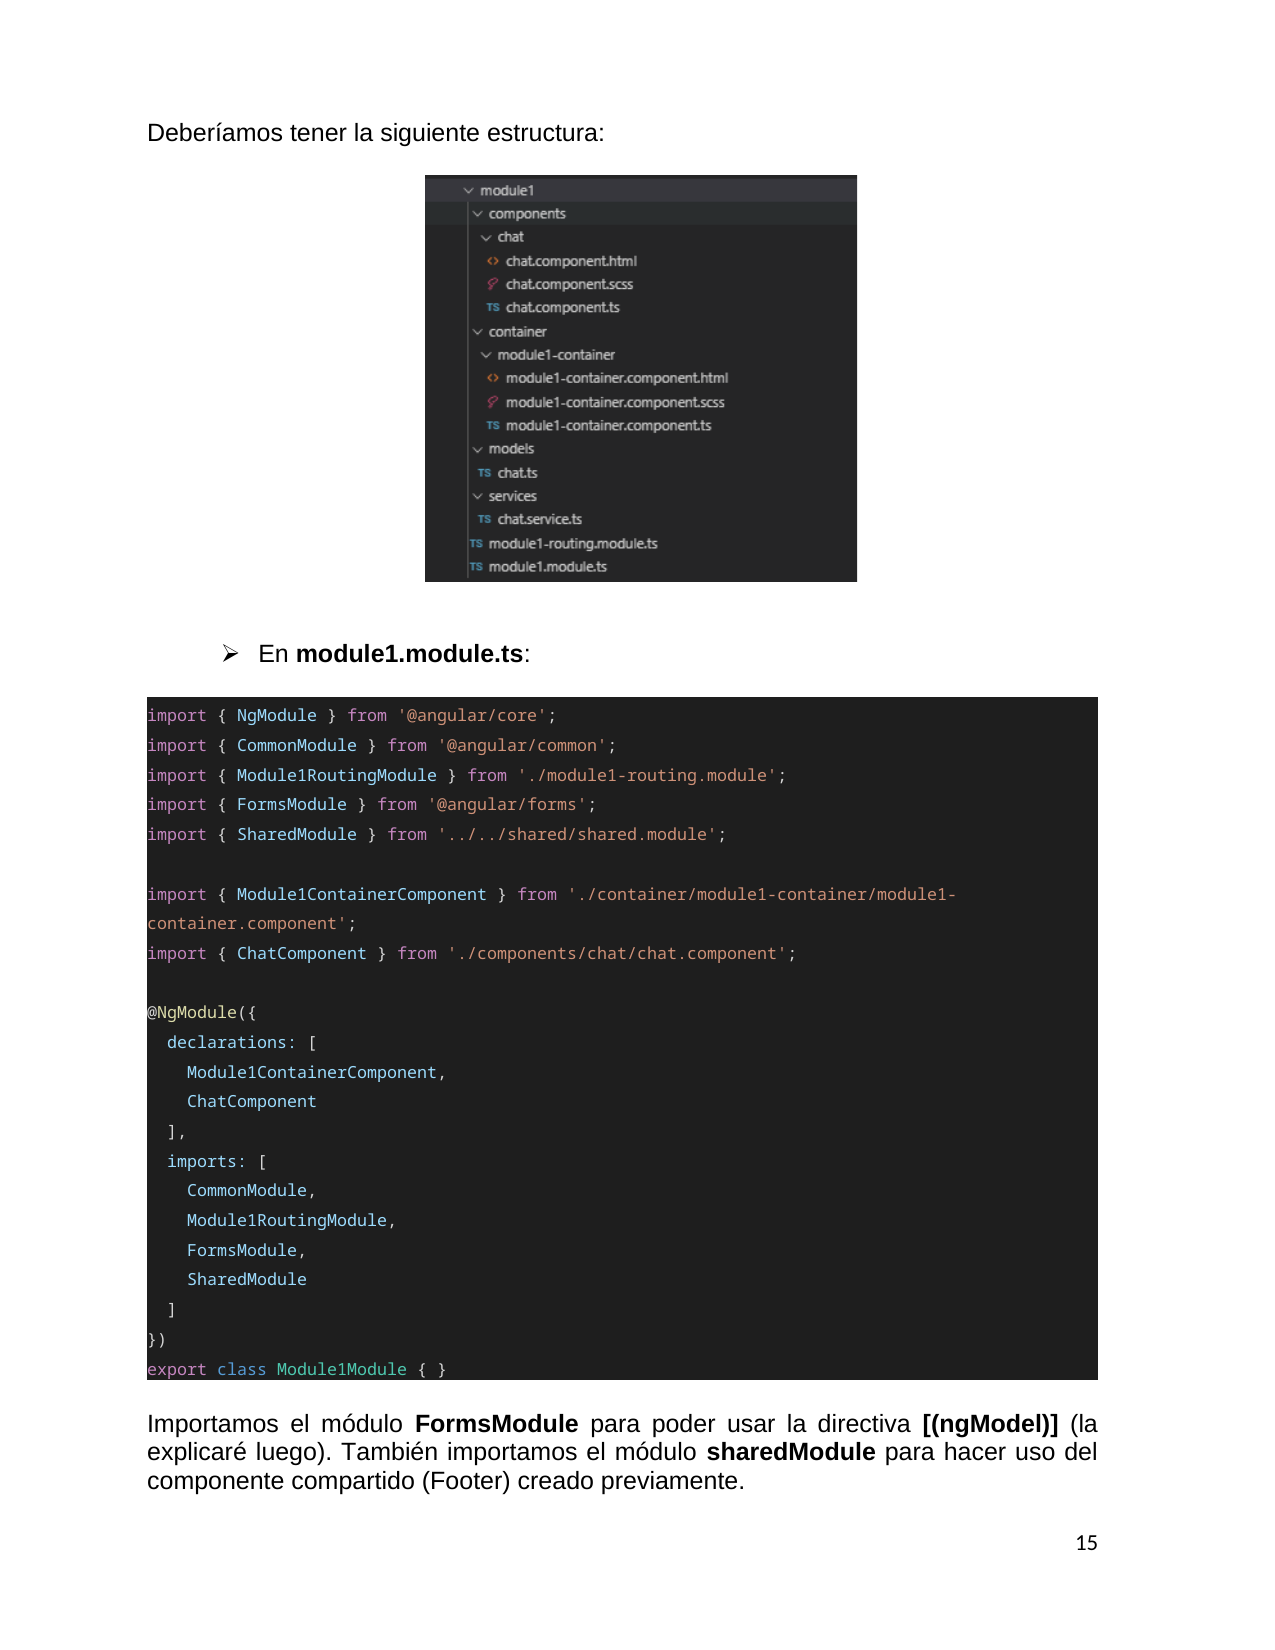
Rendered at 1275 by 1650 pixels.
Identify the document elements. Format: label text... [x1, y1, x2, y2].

text import { ChatComponent } from './components/chat/chat.component'; [147, 934, 1098, 964]
text Deberíamos tener la siguiente estructura: [147, 118, 1098, 147]
text SharedModule [147, 1261, 1098, 1291]
list En module1.module.ts: [221, 639, 1098, 668]
text import { NgModule } from '@angular/core'; [147, 697, 1098, 727]
text Module1ContainerComponent, [147, 1053, 1098, 1083]
text ] [147, 1291, 1098, 1320]
text Importamos el módulo FormsModule para poder usar la directiva [(ngModel)] (la explicaré luego). También importamos el módulo sharedModule para hacer uso del componente compartido (Footer) creado previamente. [147, 1408, 1098, 1495]
text import { Module1RoutingModule } from './module1-routing.module'; [147, 756, 1098, 786]
text }) [147, 1320, 1098, 1350]
text export class Module1Module { } [147, 1350, 1098, 1380]
text declarations: [ [147, 1023, 1098, 1053]
text import { Module1ContainerComponent } from './container/module1-container/module1-container.component'; [147, 875, 1098, 934]
text Module1RoutingModule, [147, 1202, 1098, 1231]
text ], [147, 1113, 1098, 1142]
text import { FormsModule } from '@angular/forms'; [147, 786, 1098, 816]
picture [425, 175, 858, 582]
text import { CommonModule } from '@angular/common'; [147, 727, 1098, 756]
text CommonModule, [147, 1172, 1098, 1202]
text @NgModule({ [147, 994, 1098, 1023]
text imports: [ [147, 1142, 1098, 1172]
text import { SharedModule } from '../../shared/shared.module'; [147, 816, 1098, 845]
text ChatComponent [147, 1083, 1098, 1113]
text FormsModule, [147, 1231, 1098, 1261]
